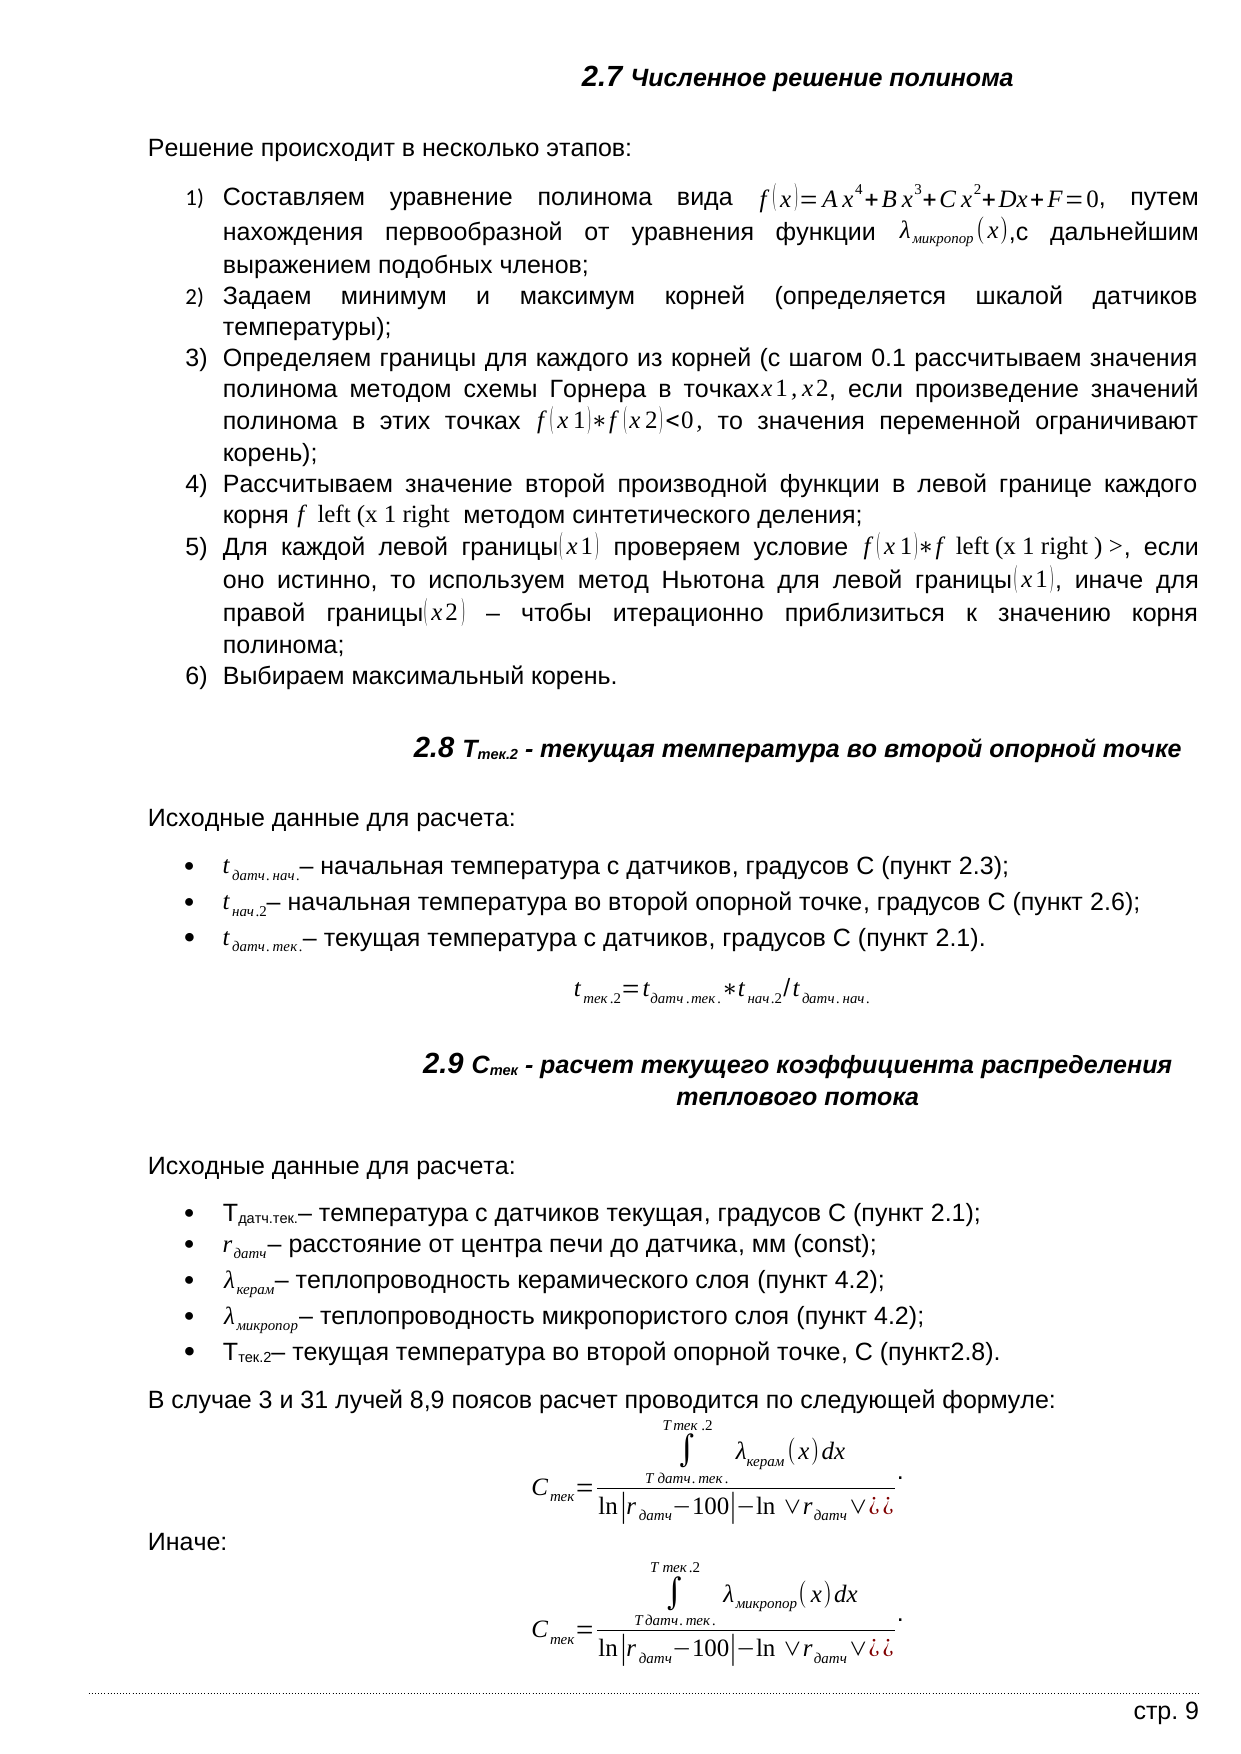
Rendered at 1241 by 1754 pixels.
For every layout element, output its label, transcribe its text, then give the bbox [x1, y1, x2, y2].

list Выбираем максимальный корень. [185, 661, 1199, 690]
text Tтек.2 - текущая температура во второй опорной точке [399, 730, 1199, 763]
list Tдатч.тек.– температура с датчиков текущая, градусов С (пункт 2.1); [185, 1198, 1199, 1227]
list – текущая температура с датчиков, градусов С (пункт 2.1). [185, 923, 1199, 956]
list – начальная температура с датчиков, градусов С (пункт 2.3); [185, 851, 1199, 885]
list Составляем уравнение полинома вида , путем нахождения первообразной от уравнения функции ,с дальнейшим выражением подобных членов; [185, 180, 1199, 278]
text . [480, 1558, 1199, 1667]
text Решение происходит в несколько этапов: [89, 133, 1199, 161]
text Численное решение полинома [399, 59, 1199, 93]
text В случае 3 и 31 лучей 8,9 поясов расчет проводится по следующей формуле: [89, 1385, 1199, 1414]
text Исходные данные для расчета: [89, 1151, 1199, 1179]
list Для каждой левой границы проверяем условие , если оно истинно, то используем метод Ньютона для левой границы, иначе для правой границы – чтобы итерационно приблизиться к значению корня полинома; [185, 531, 1199, 659]
list Задаем минимум и максимум корней (определяется шкалой датчиков температуры); [185, 281, 1199, 341]
text Иначе: [89, 1527, 1199, 1556]
text . [480, 1416, 1199, 1525]
list Рассчитываем значение второй производной функции в левой границе каждого корня методом синтетического деления; [185, 469, 1199, 529]
list – расстояние от центра печи до датчика, мм (const); [185, 1229, 1199, 1263]
text Исходные данные для расчета: [89, 803, 1199, 832]
list – начальная температура во второй опорной точке, градусов С (пункт 2.6); [185, 887, 1199, 921]
list – теплопроводность керамического слоя (пункт 4.2); [185, 1265, 1199, 1299]
list Определяем границы для каждого из корней (с шагом 0.1 рассчитываем значения полинома методом схемы Горнера в точках, если произведение значений полинома в этих точках то значения переменной ограничивают корень); [185, 343, 1199, 467]
list – теплопроводность микропористого слоя (пункт 4.2); [185, 1301, 1199, 1335]
text Стек - расчет текущего коэффициента распределения теплового потока [399, 1046, 1199, 1111]
list Tтек.2– текущая температура во второй опорной точке, С (пункт2.8). [185, 1337, 1199, 1366]
